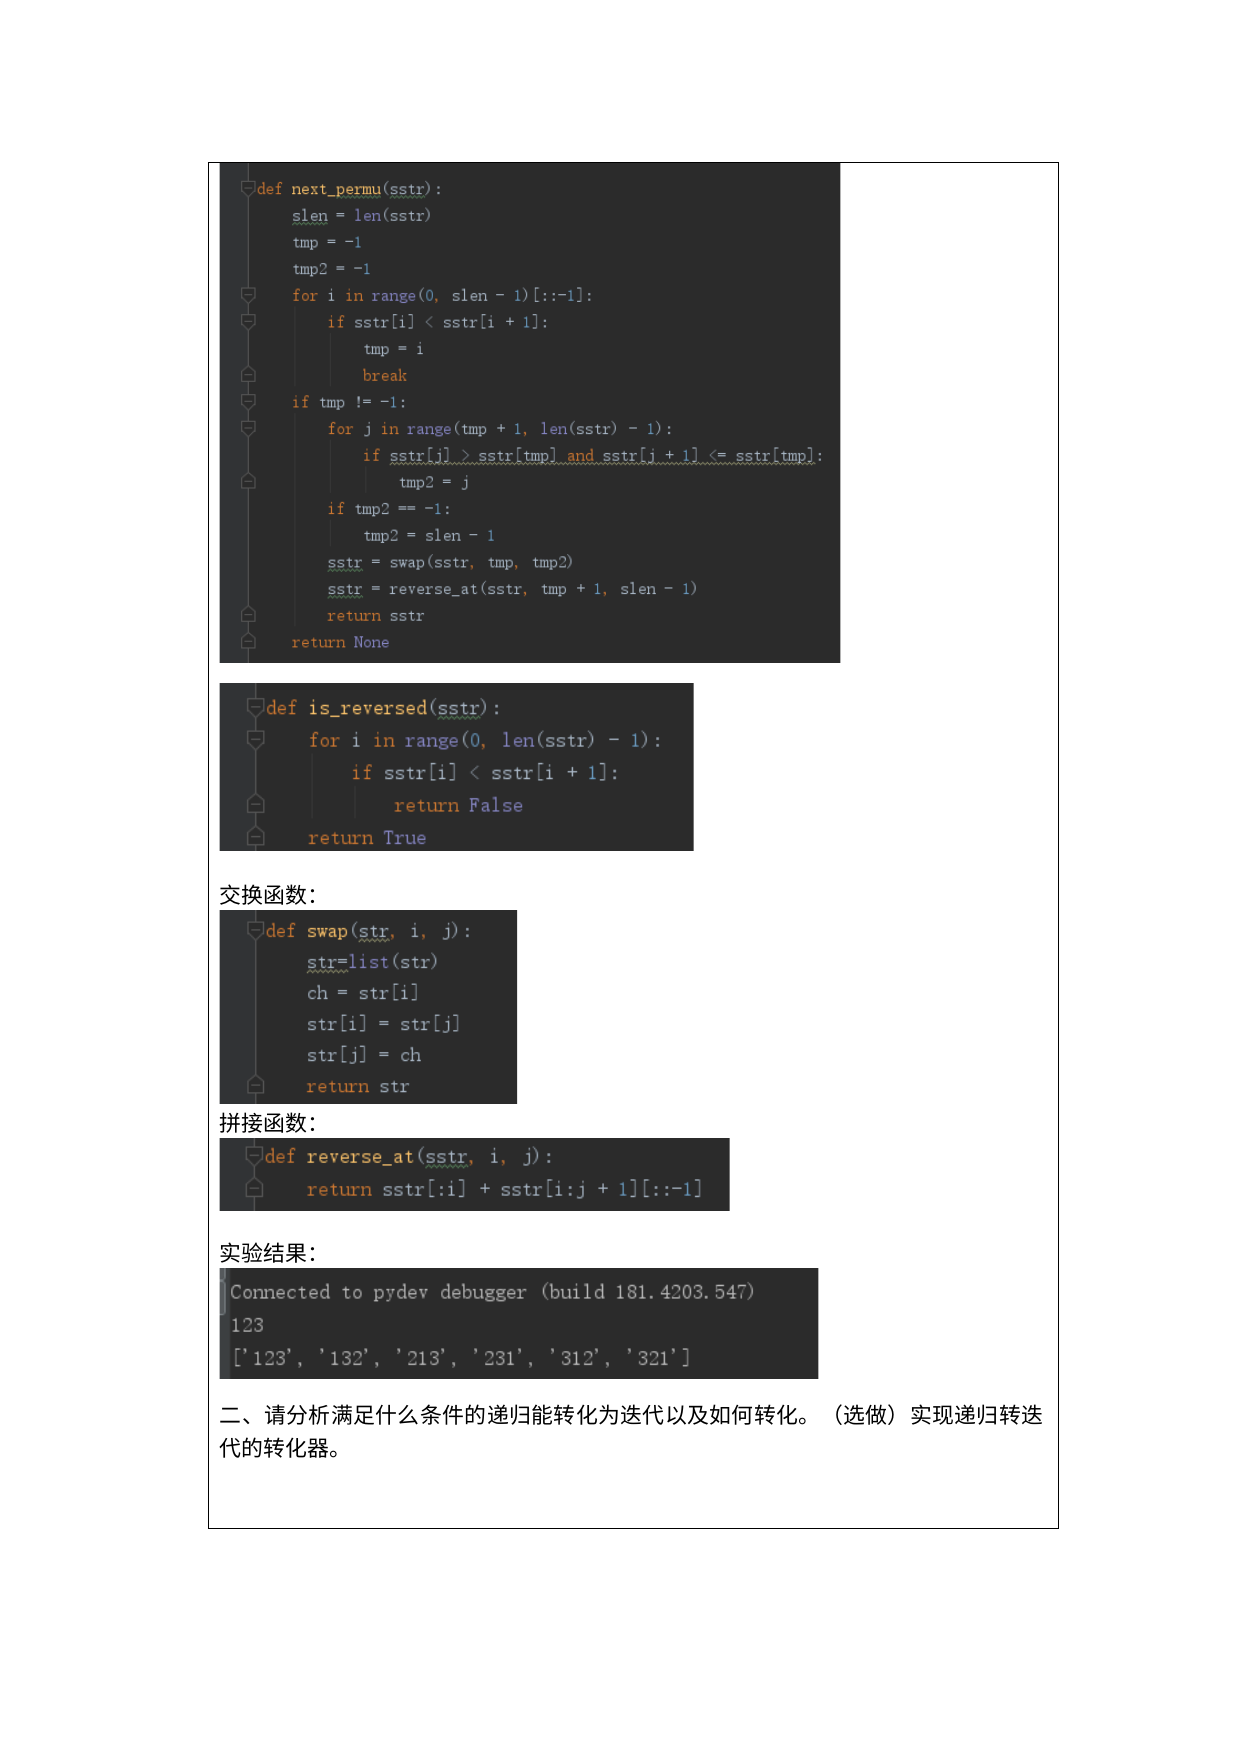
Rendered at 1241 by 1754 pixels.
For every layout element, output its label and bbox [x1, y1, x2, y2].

table_cell [209, 163, 1058, 1528]
